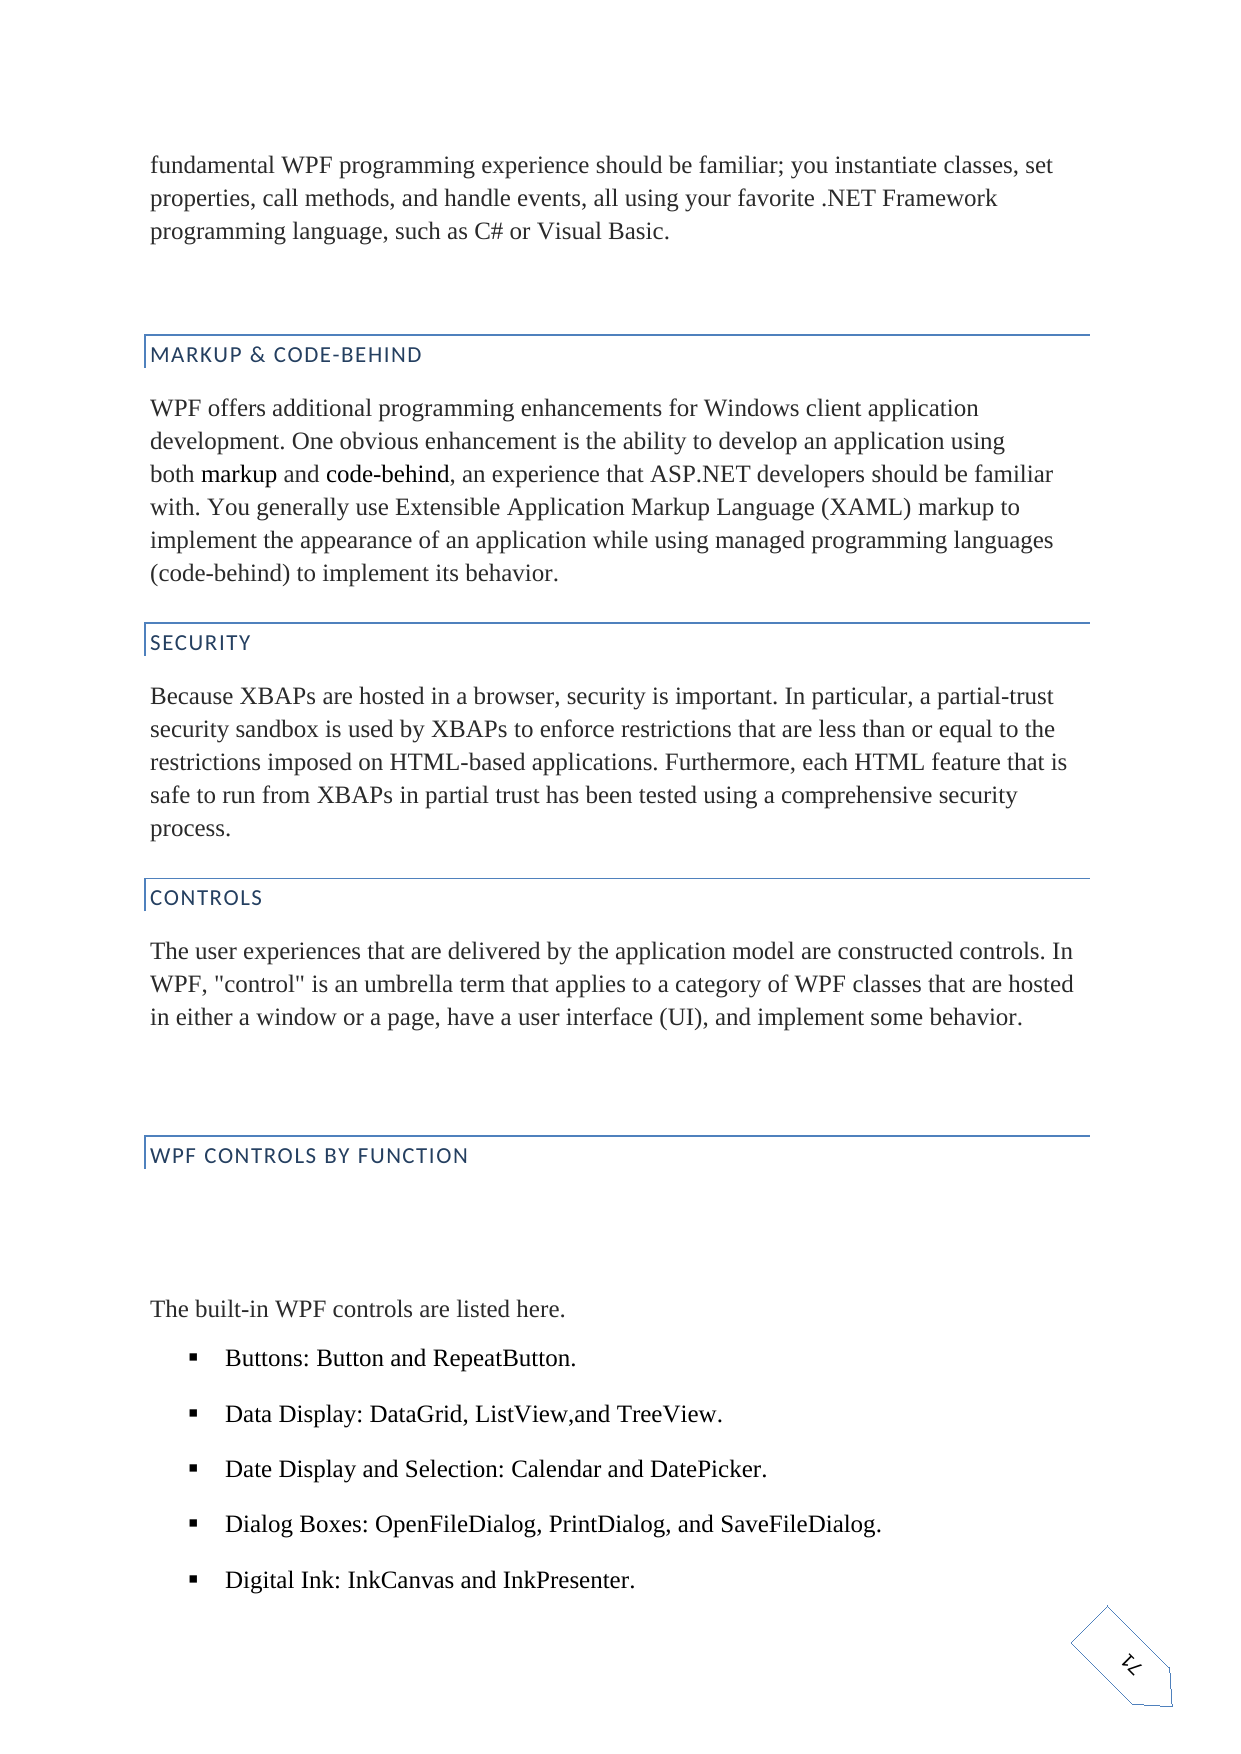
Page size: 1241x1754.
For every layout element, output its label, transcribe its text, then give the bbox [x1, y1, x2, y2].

list Digital Ink: InkCanvas and InkPresenter. [187, 1565, 1090, 1593]
list Dialog Boxes: OpenFileDialog, PrintDialog, and SaveFileDialog. [187, 1509, 1090, 1538]
list Buttons: Button and RepeatButton. [187, 1343, 1090, 1372]
list Data Display: DataGrid, ListView,and TreeView. [187, 1399, 1090, 1428]
text The user experiences that are delivered by the application model are constructed controls. In WPF, "control" is an umbrella term that applies to a category of WPF classes that are hosted in either a window or a page, have a user interface (UI), and implement some behavior. [150, 936, 1090, 1031]
subtitle Wpf controls by function [146, 1137, 1090, 1169]
text The built-in WPF controls are listed here. [150, 1294, 1090, 1323]
text WPF offers additional programming enhancements for Windows client application development. One obvious enhancement is the ability to develop an application using both markup and code-behind, an experience that ASP.NET developers should be familiar with. You generally use Extensible Application Markup Language (XAML) markup to implement the appearance of an application while using managed programming languages (code-behind) to implement its behavior. [150, 393, 1090, 587]
subtitle controls [146, 879, 1090, 911]
subtitle Markup & code-behind [146, 336, 1090, 368]
list Date Display and Selection: Calendar and DatePicker. [187, 1454, 1090, 1483]
subtitle security [146, 624, 1090, 656]
text Because XBAPs are hosted in a browser, security is important. In particular, a partial-trust security sandbox is used by XBAPs to enforce restrictions that are less than or equal to the restrictions imposed on HTML-based applications. Furthermore, each HTML feature that is safe to run from XBAPs in partial trust has been tested using a comprehensive security process. [150, 681, 1090, 842]
